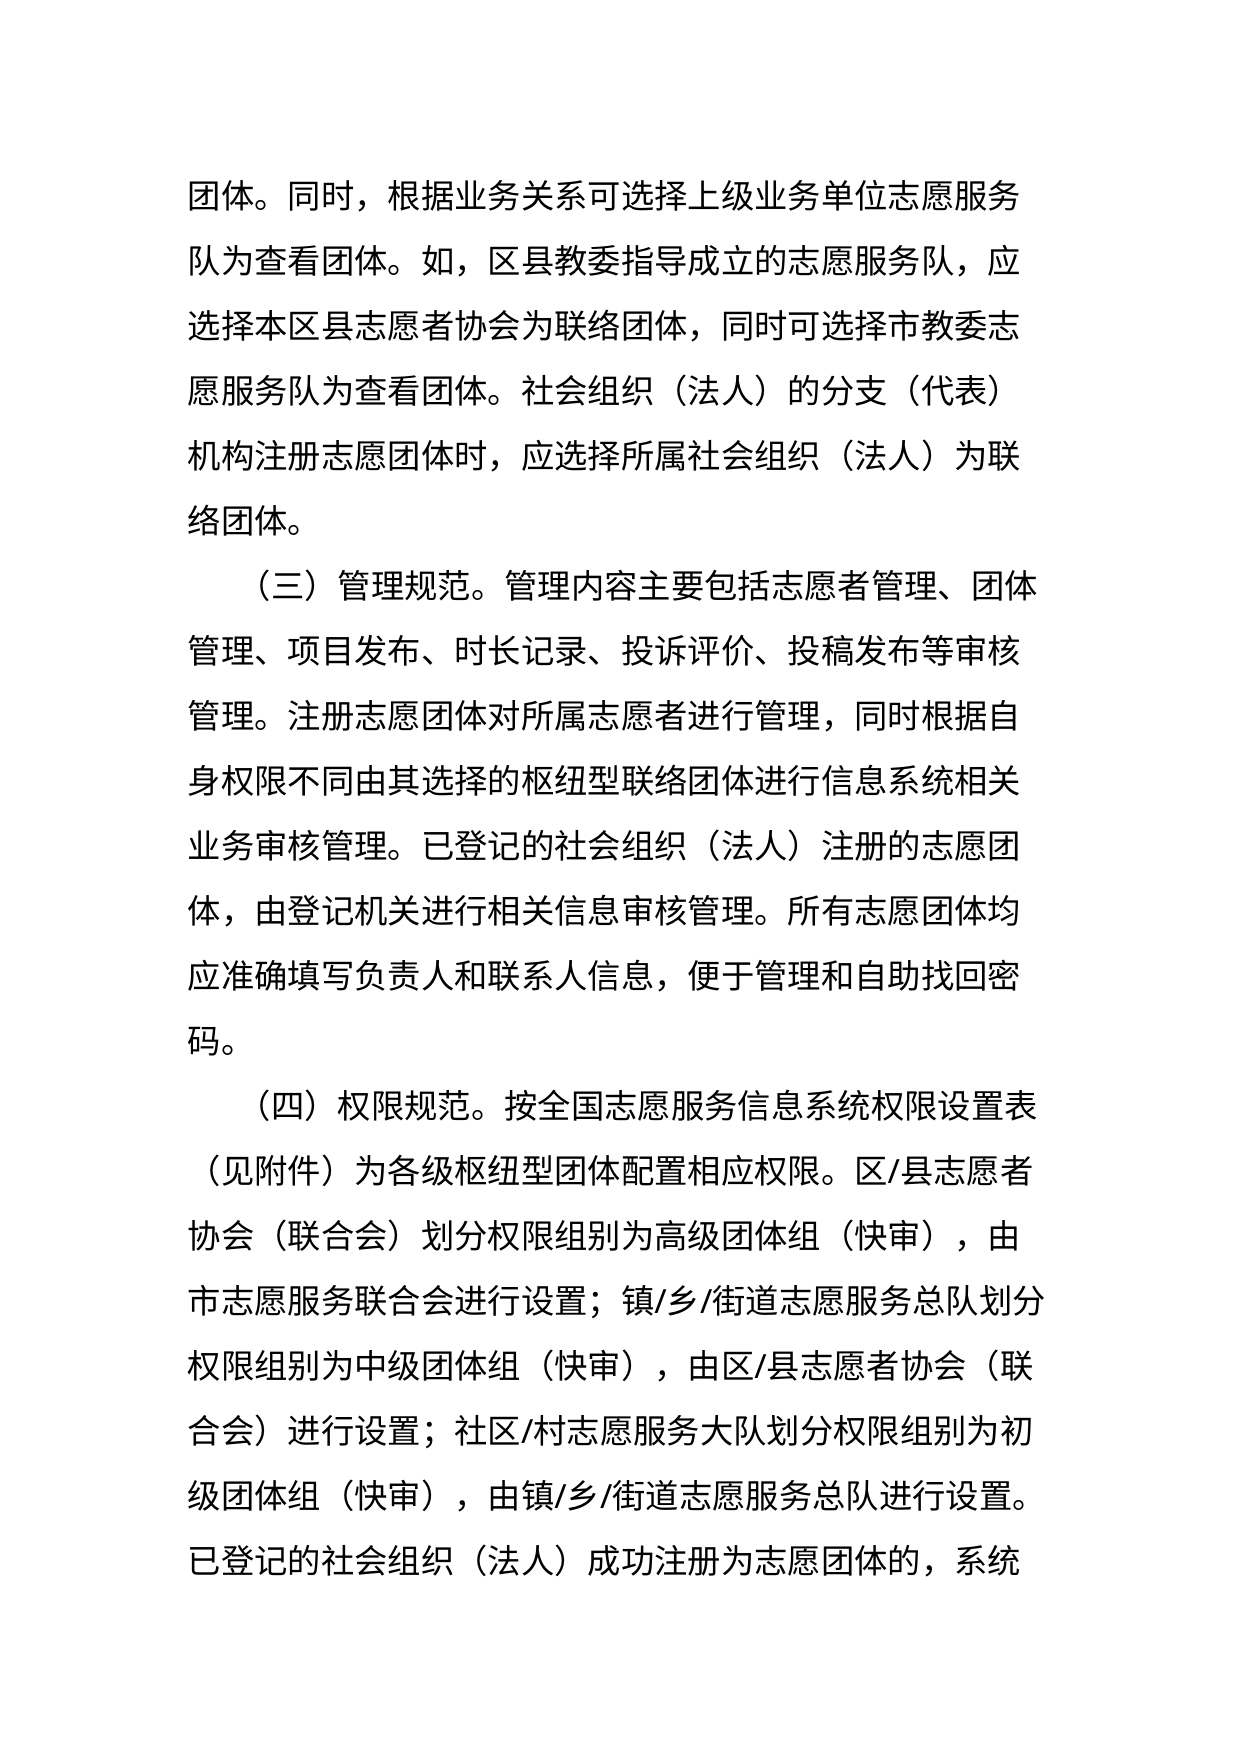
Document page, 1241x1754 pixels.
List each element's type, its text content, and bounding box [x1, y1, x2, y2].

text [187, 162, 1053, 552]
text （三）管理规范。管理内容主要包括志愿者管理、团体管理、项目发布、时长记录、投诉评价、投稿发布等审核管理。注册志愿团体对所属志愿者进行管理，同时根据自身权限不同由其选择的枢纽型联络团体进行信息系统相关业务审核管理。已登记的社会组织（法人）注册的志愿团体，由登记机关进行相关信息审核管理。所有志愿团体均应准确填写负责人和联系人信息，便于管理和自助找回密码。 [187, 552, 1053, 1072]
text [187, 1072, 1053, 1592]
